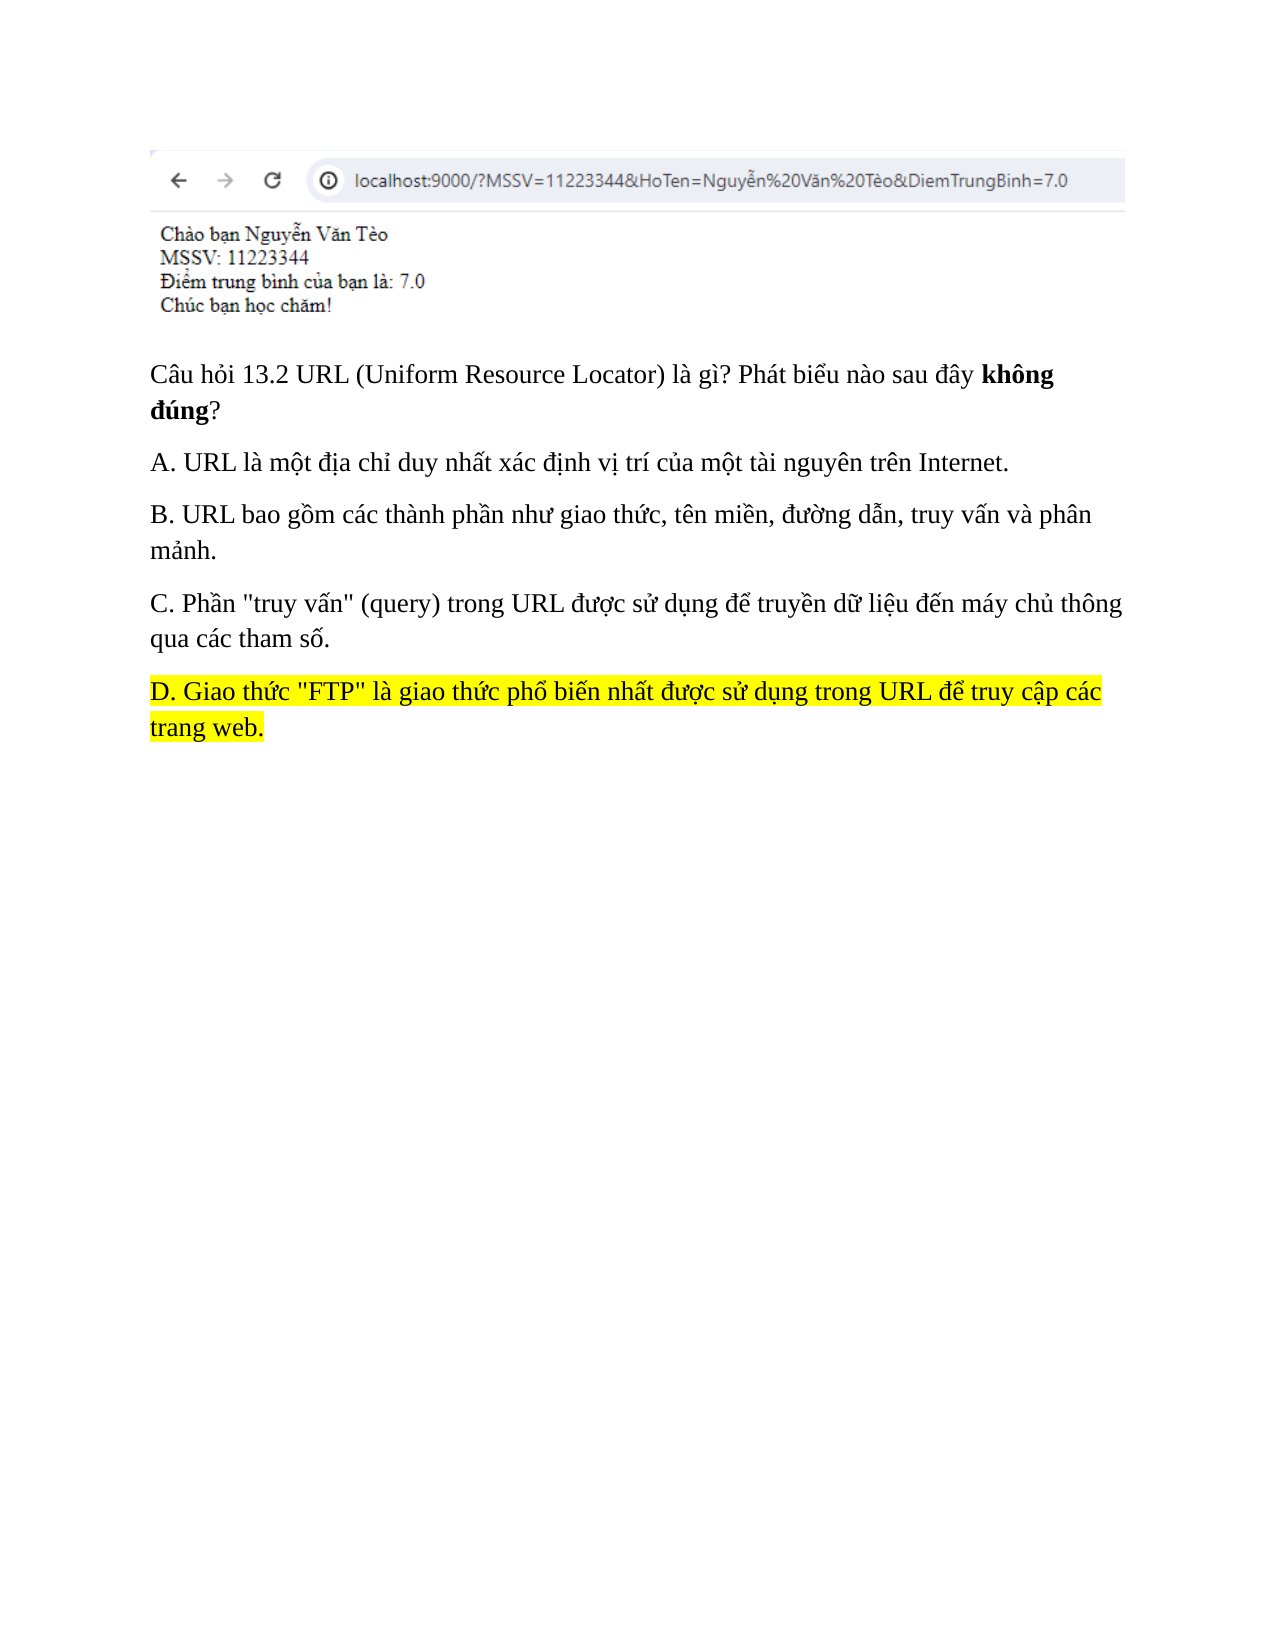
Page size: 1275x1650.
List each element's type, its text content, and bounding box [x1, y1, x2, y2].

text D. Giao thức "FTP" là giao thức phổ biến nhất được sử dụng trong URL để truy cập các trang web. [150, 675, 1125, 742]
picture [150, 150, 1125, 337]
text C. Phần "truy vấn" (query) trong URL được sử dụng để truyền dữ liệu đến máy chủ thông qua các tham số. [150, 587, 1125, 654]
text Câu hỏi 13.2 URL (Uniform Resource Locator) là gì? Phát biểu nào sau đây không đúng? [150, 358, 1125, 425]
text B. URL bao gồm các thành phần như giao thức, tên miền, đường dẫn, truy vấn và phân mảnh. [150, 499, 1125, 566]
text A. URL là một địa chỉ duy nhất xác định vị trí của một tài nguyên trên Internet. [150, 446, 1125, 477]
